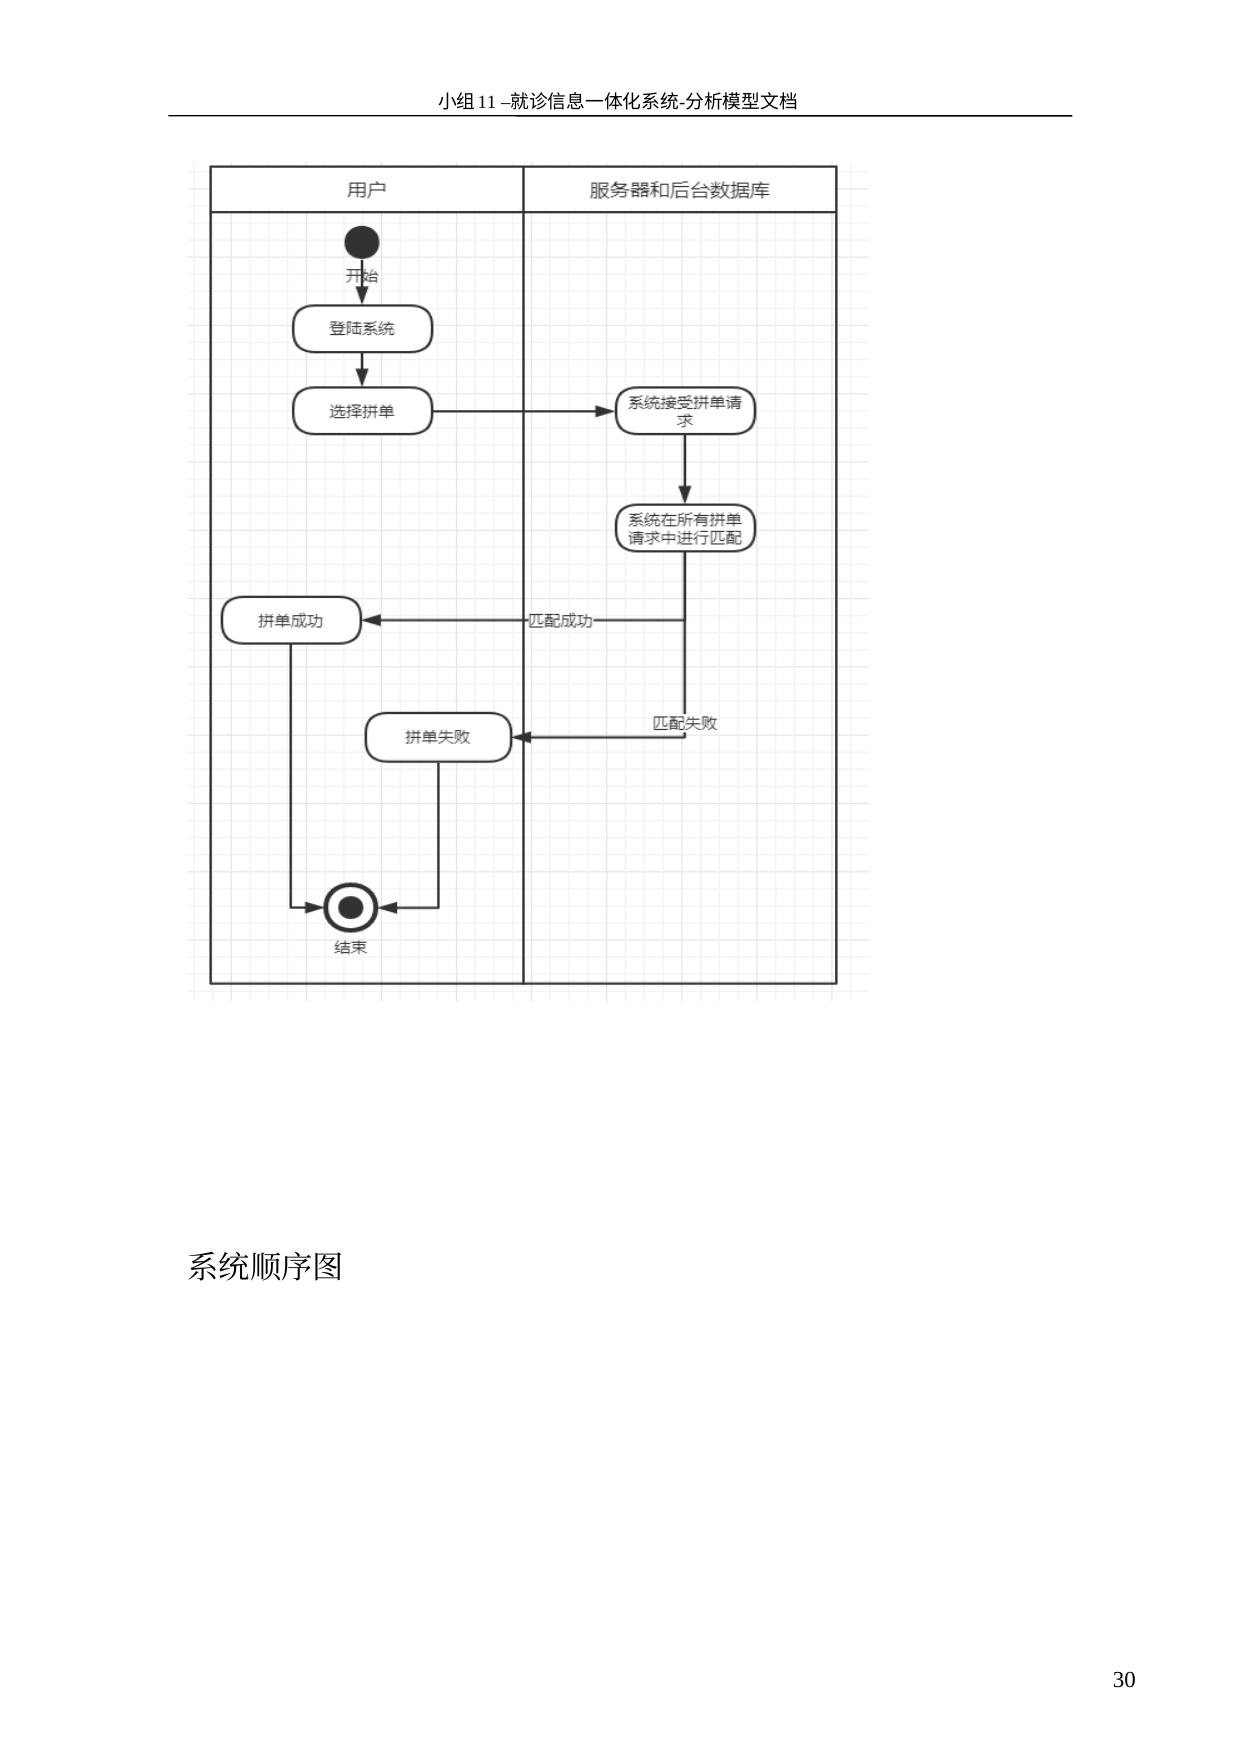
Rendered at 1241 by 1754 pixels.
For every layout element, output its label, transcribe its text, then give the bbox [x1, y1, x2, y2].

text 系统顺序图 [187, 1234, 1053, 1299]
picture [187, 162, 869, 1001]
